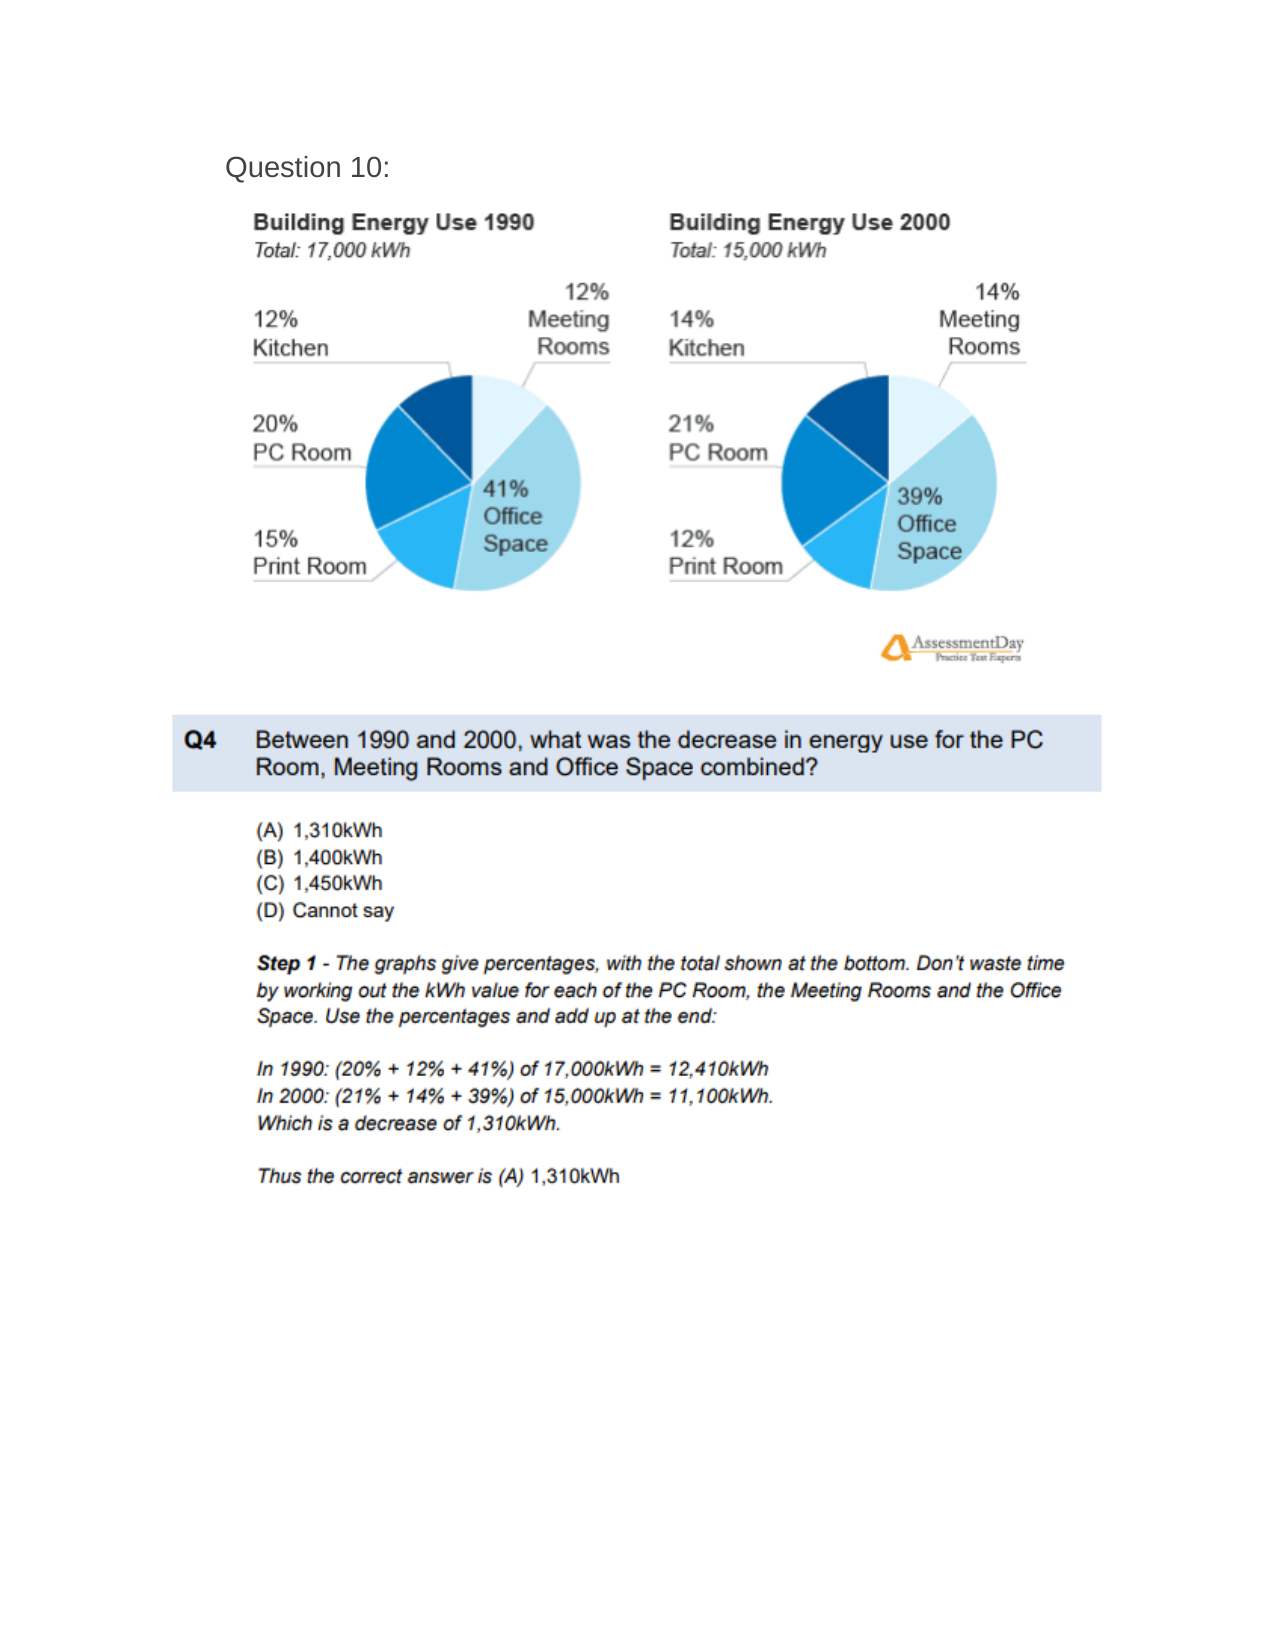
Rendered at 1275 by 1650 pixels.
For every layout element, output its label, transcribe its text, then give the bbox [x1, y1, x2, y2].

subtitle Question 10: [150, 150, 1125, 183]
picture [150, 191, 1125, 1230]
